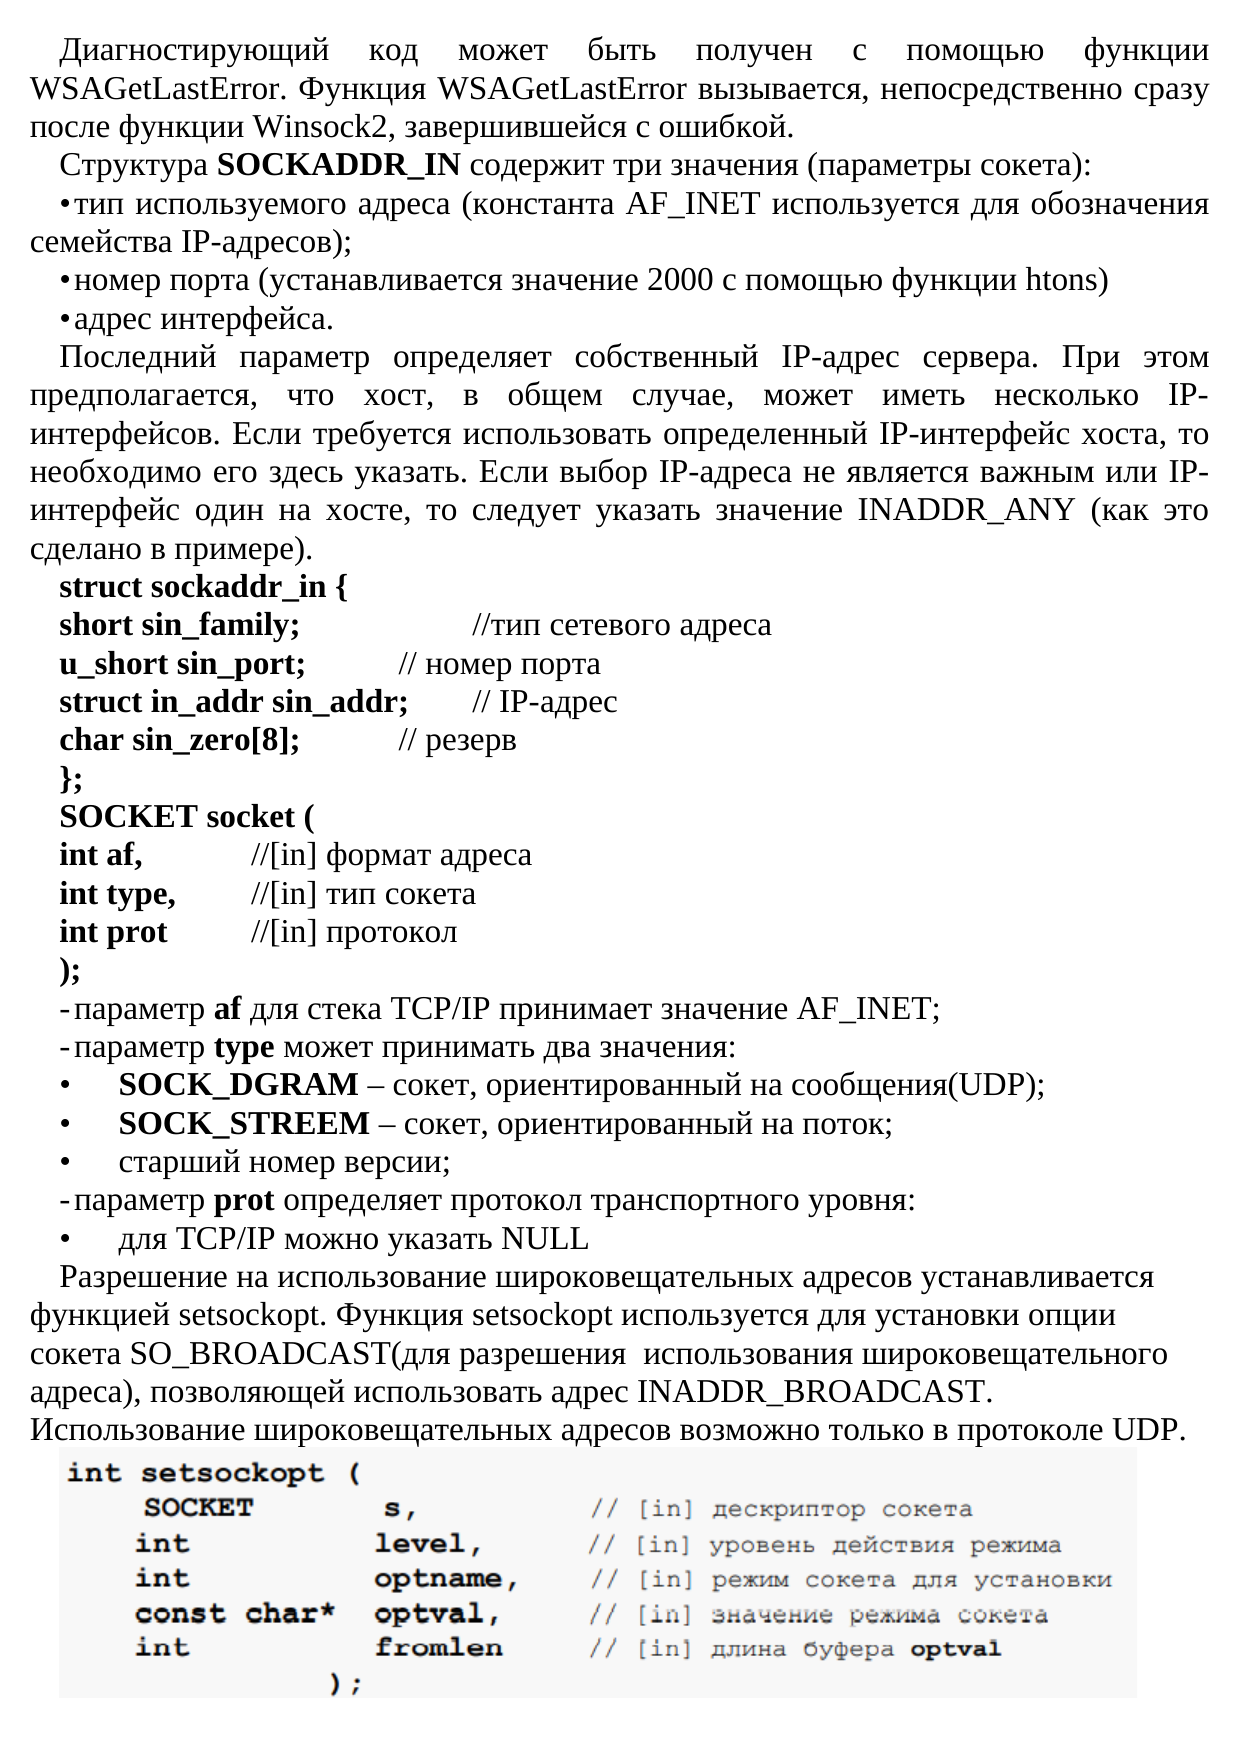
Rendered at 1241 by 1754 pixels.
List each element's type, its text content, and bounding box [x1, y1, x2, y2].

text ); [29, 949, 1211, 988]
text struct in_addr sin_addr; // IP-адрес [29, 681, 1211, 719]
text Диагностирующий код может быть получен с помощью функции WSAGetLastError. Функция WSAGetLastError вызывается, непосредственно сразу после функции Winsock2, завершившейся с ошибкой. [29, 29, 1211, 144]
text u_short sin_port; // номер порта [29, 643, 1211, 681]
text SOCKET socket ( [29, 796, 1211, 834]
text int af, //[in] формат адреса [29, 834, 1211, 873]
text - параметр af для стека TCP/IP принимает значение AF_INET; [29, 988, 1211, 1026]
text • SOCK_STREEM – сокет, ориентированный на поток; [29, 1103, 1211, 1141]
text int type, //[in] тип сокета [29, 873, 1211, 911]
text char sin_zero[8]; // резерв [29, 719, 1211, 758]
text - параметр prot определяет протокол транспортного уровня: [29, 1179, 1211, 1218]
picture [59, 1447, 1138, 1698]
text int prot //[in] протокол [29, 911, 1211, 949]
text Последний параметр определяет собственный IP-адрес сервера. При этом предполагается, что хост, в общем случае, может иметь несколько IP-интерфейсов. Если требуется использовать определенный IP-интерфейс хоста, то необходимо его здесь указать. Если выбор IP-адреса не является важным или IP-интерфейс один на хосте, то следует указать значение INADDR_ANY (как это сделано в примере). [29, 336, 1211, 566]
text short sin_family; //тип сетевого адреса [29, 604, 1211, 643]
text • тип используемого адреса (константа AF_INET используется для обозначения семейства IP-адресов); [29, 183, 1211, 259]
text • для TCP/IP можно указать NULL [29, 1218, 1211, 1256]
text • номер порта (устанавливается значение 2000 с помощью функции htons) [29, 259, 1211, 298]
text • адрес интерфейса. [29, 298, 1211, 336]
text struct sockaddr_in { [29, 566, 1211, 604]
text Разрешение на использование широковещательных адресов устанавливается функцией setsockopt. Функция setsockopt используется для установки опции сокета SO_BROADCAST(для разрешения использования широковещательного адреса), позволяющей использовать адрес INADDR_BROADCAST. Использование широковещательных адресов возможно только в протоколе UDP. [29, 1256, 1211, 1448]
text • SOCK_DGRAM – сокет, ориентированный на сообщения(UDP); [29, 1064, 1211, 1103]
text }; [29, 758, 1211, 796]
text • старший номер версии; [29, 1141, 1211, 1179]
text Структура SOCKADDR_IN содержит три значения (параметры сокета): [29, 144, 1211, 183]
text - параметр type может принимать два значения: [29, 1026, 1211, 1064]
